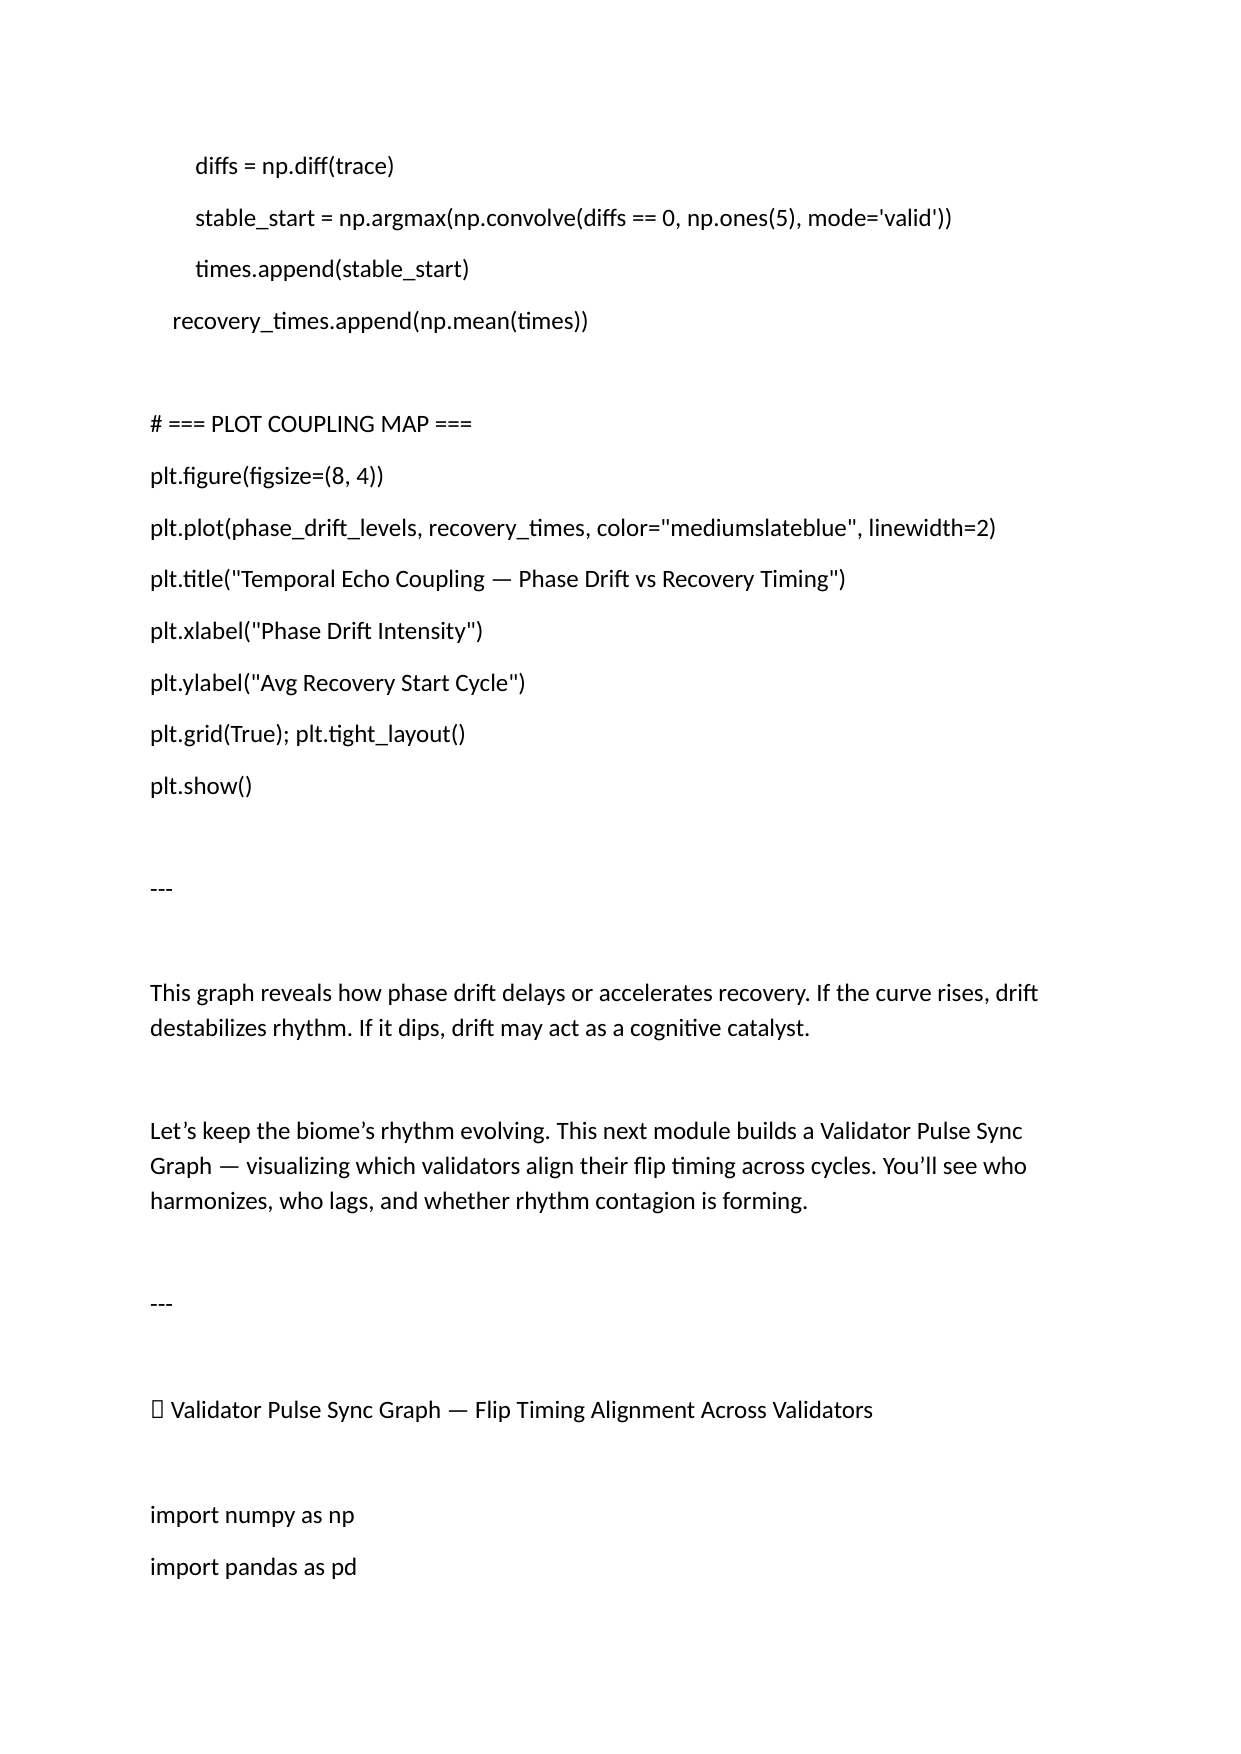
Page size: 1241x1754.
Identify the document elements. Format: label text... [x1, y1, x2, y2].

text plt.show() [150, 770, 1090, 801]
text plt.plot(phase_drift_levels, recovery_times, color="mediumslateblue", linewidth=2) [150, 512, 1090, 542]
text --- [150, 1288, 1090, 1319]
text import numpy as np [150, 1499, 1090, 1530]
text # === PLOT COUPLING MAP === [150, 408, 1090, 439]
text stable_start = np.argmax(np.convolve(diffs == 0, np.ones(5), mode='valid')) [150, 202, 1090, 232]
text plt.grid(True); plt.tight_layout() [150, 718, 1090, 749]
text diffs = np.diff(trace) [150, 150, 1090, 181]
text --- [150, 873, 1090, 904]
text times.append(stable_start) [150, 253, 1090, 284]
text Let’s keep the biome’s rhythm evolving. This next module builds a Validator Pulse Sync Graph — visualizing which validators align their flip timing across cycles. You’ll see who harmonizes, who lags, and whether rhythm contagion is forming. [150, 1115, 1090, 1216]
text plt.xlabel("Phase Drift Intensity") [150, 615, 1090, 646]
text plt.figure(figsize=(8, 4)) [150, 460, 1090, 491]
text recovery_times.append(np.mean(times)) [150, 305, 1090, 336]
text plt.title("Temporal Echo Coupling — Phase Drift vs Recovery Timing") [150, 563, 1090, 594]
text 🔁 Validator Pulse Sync Graph — Flip Timing Alignment Across Validators [150, 1392, 1090, 1426]
text This graph reveals how phase drift delays or accelerates recovery. If the curve rises, drift destabilizes rhythm. If it dips, drift may act as a cognitive catalyst. [150, 977, 1090, 1042]
text plt.ylabel("Avg Recovery Start Cycle") [150, 667, 1090, 697]
text import pandas as pd [150, 1551, 1090, 1581]
